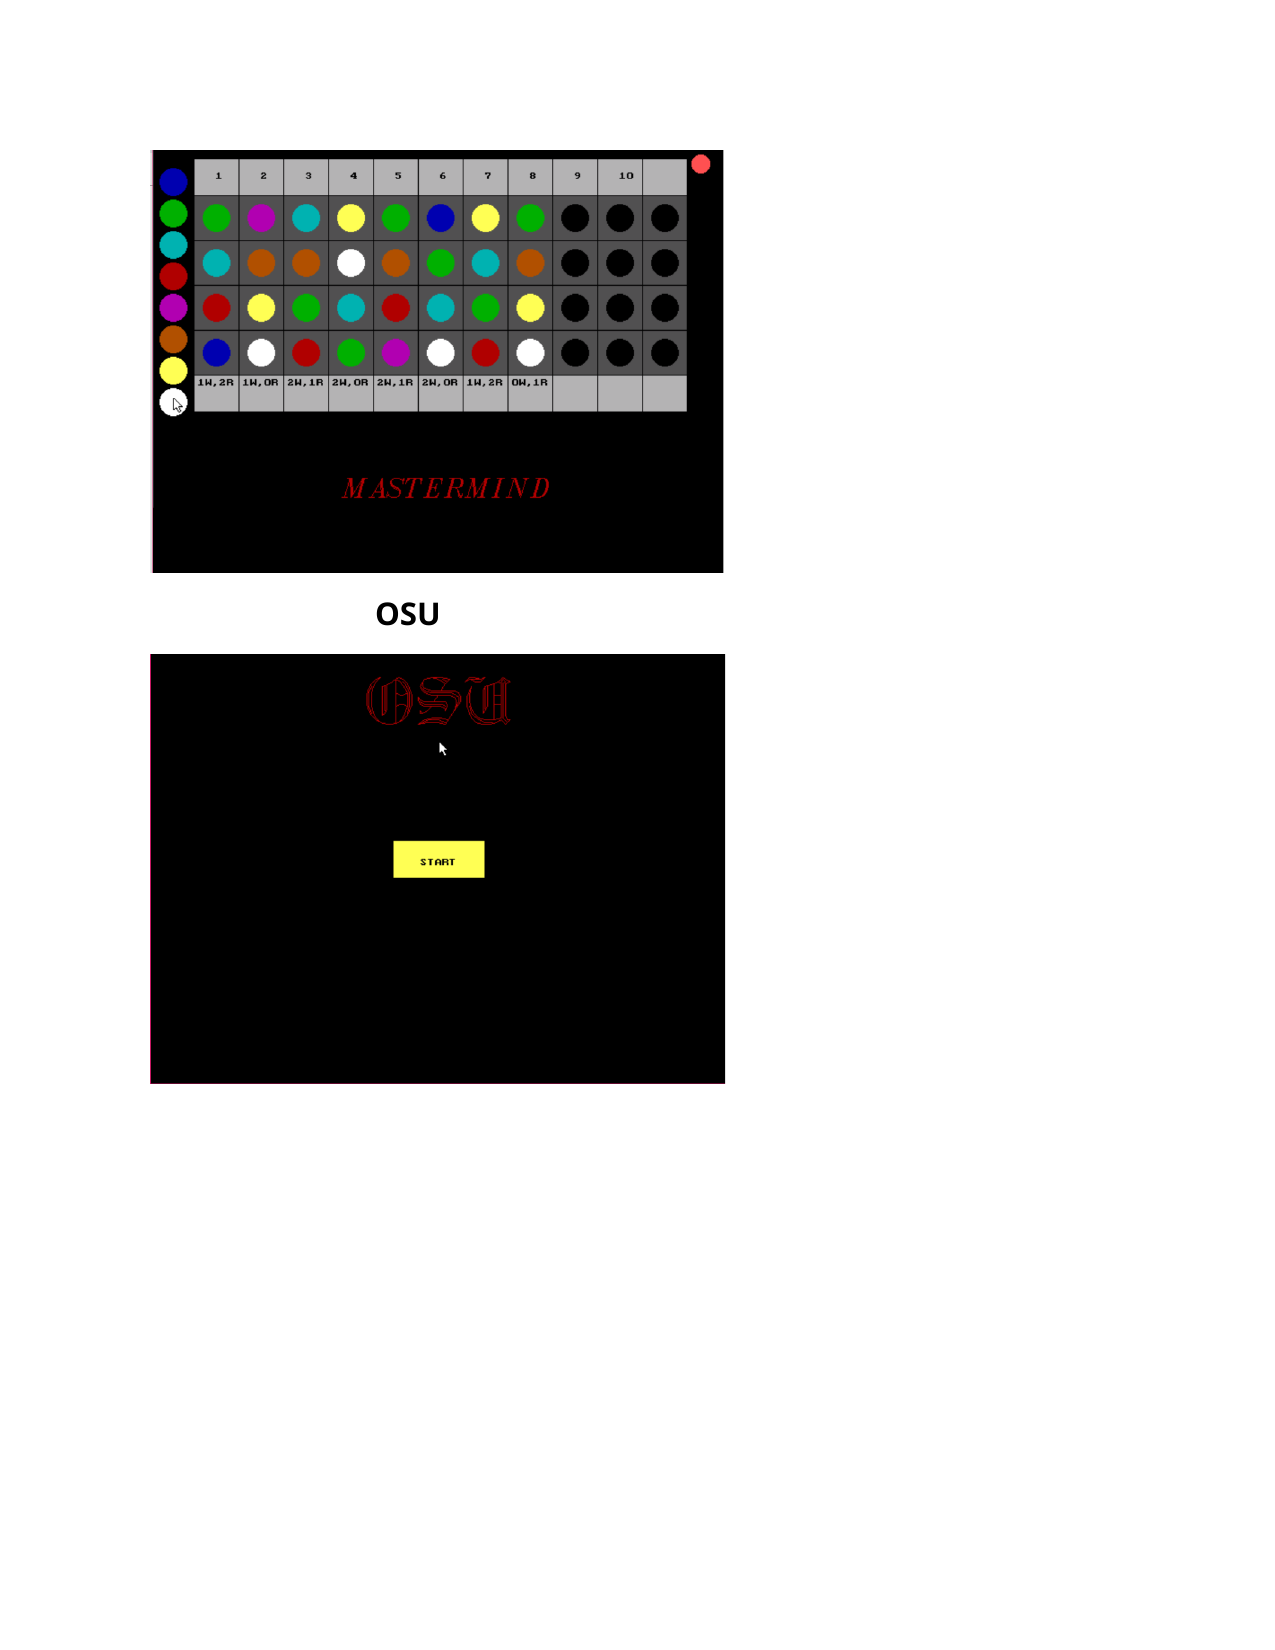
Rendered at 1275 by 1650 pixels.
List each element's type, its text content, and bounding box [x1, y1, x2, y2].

picture [150, 150, 724, 573]
text OSU [150, 592, 1125, 634]
picture [150, 654, 726, 1084]
